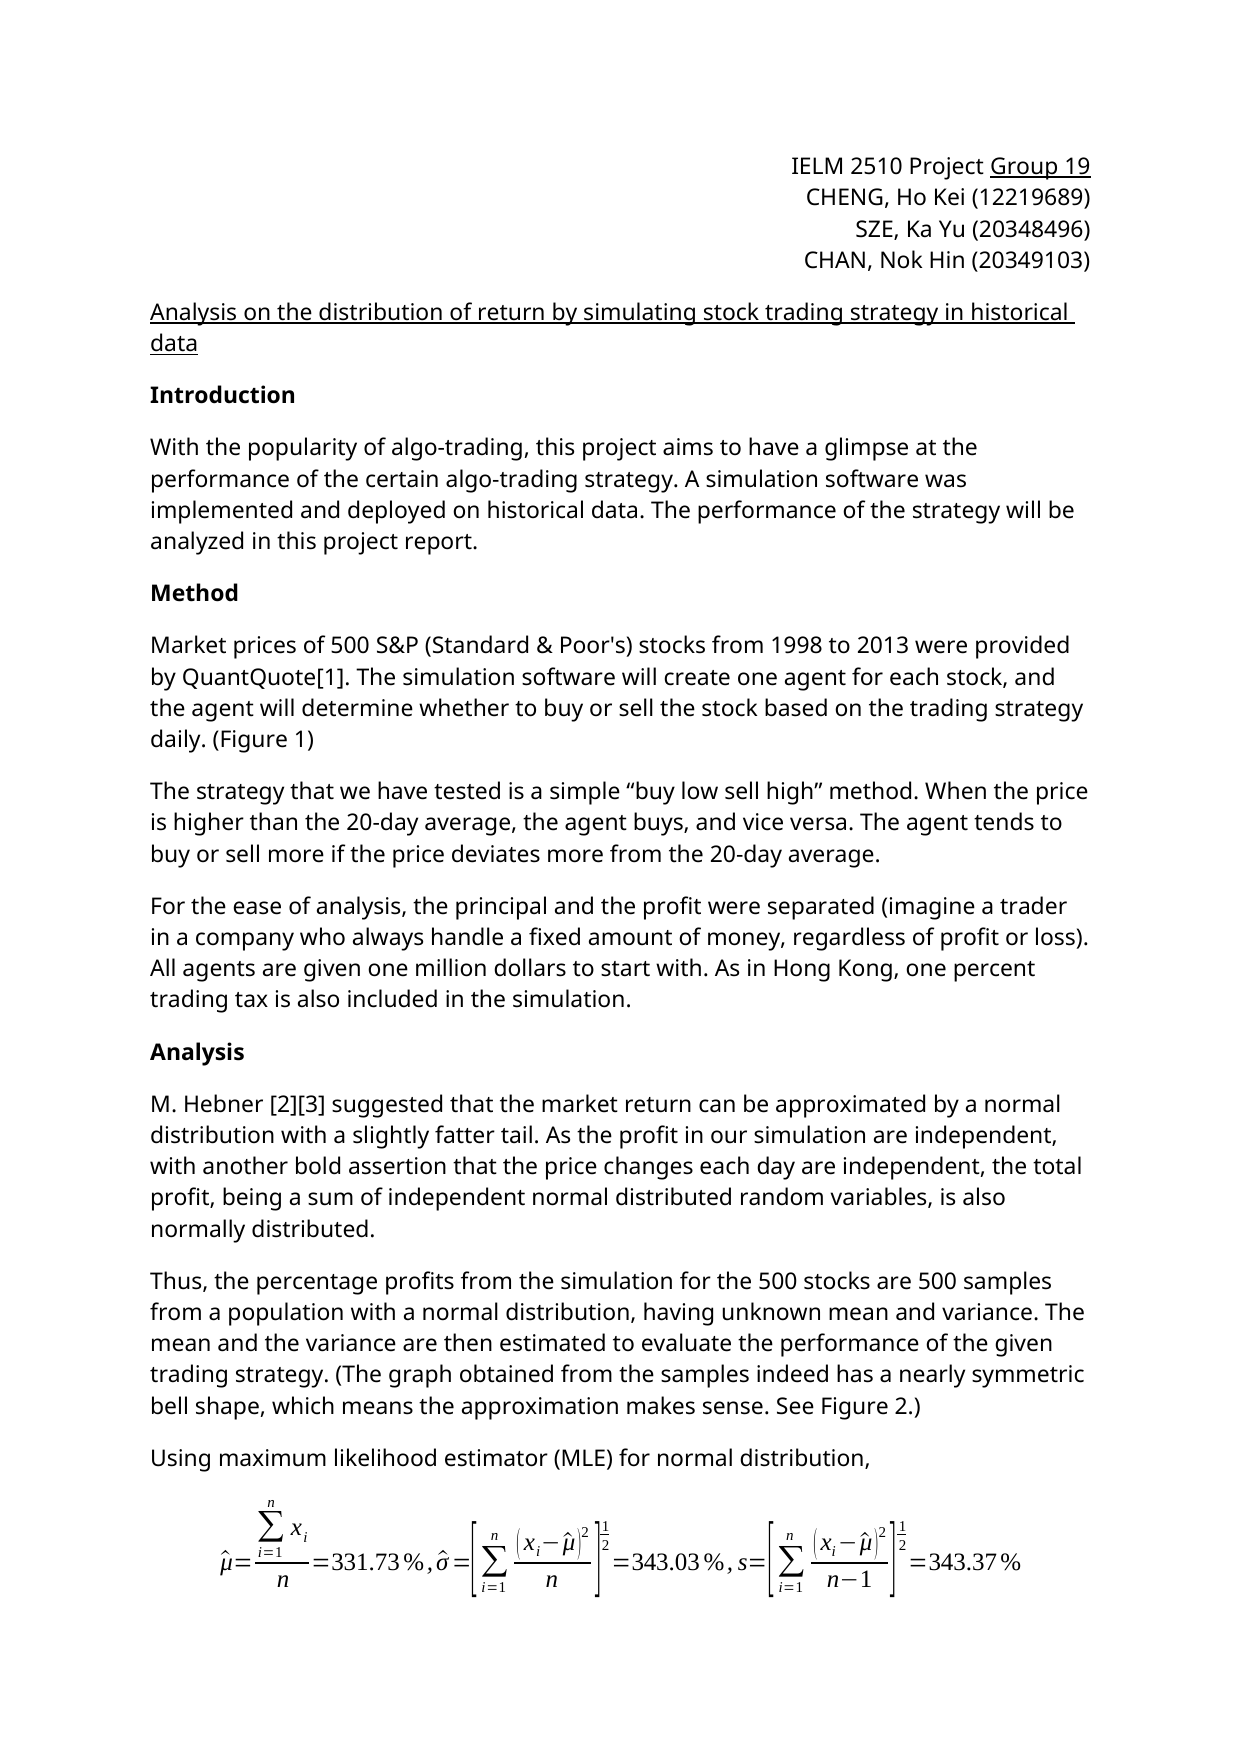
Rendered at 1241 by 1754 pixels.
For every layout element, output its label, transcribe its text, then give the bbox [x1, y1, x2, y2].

text The strategy that we have tested is a simple “buy low sell high” method. When the price is higher than the 20-day average, the agent buys, and vice versa. The agent tends to buy or sell more if the price deviates more from the 20-day average. [150, 775, 1090, 869]
text SZE, Ka Yu (20348496) [150, 212, 1090, 244]
text CHENG, Ho Kei (12219689) [150, 181, 1090, 212]
text Thus, the percentage profits from the simulation for the 500 stocks are 500 samples from a population with a normal distribution, having unknown mean and variance. The mean and the variance are then estimated to evaluate the performance of the given trading strategy. (The graph obtained from the samples indeed has a nearly symmetric bell shape, which means the approximation makes sense. See Figure 2.) [150, 1264, 1090, 1421]
text M. Hebner [2][3] suggested that the market return can be approximated by a normal distribution with a slightly fatter tail. As the profit in our simulation are independent, with another bold assertion that the price changes each day are independent, the total profit, being a sum of independent normal distributed random variables, is also normally distributed. [150, 1087, 1090, 1244]
text For the ease of analysis, the principal and the profit were separated (imagine a trader in a company who always handle a fixed amount of money, regardless of profit or loss). All agents are given one million dollars to start with. As in Hong Kong, one percent trading tax is also included in the simulation. [150, 889, 1090, 1014]
text With the popularity of algo-trading, this project aims to have a glimpse at the performance of the certain algo-trading strategy. A simulation software was implemented and deployed on historical data. The performance of the strategy will be analyzed in this project report. [150, 431, 1090, 556]
text CHAN, Nok Hin (20349103) [150, 244, 1090, 275]
text Analysis on the distribution of return by simulating stock trading strategy in historical data [150, 296, 1090, 358]
text IELM 2510 Project Group 19 [150, 150, 1090, 181]
text Method [150, 577, 1090, 608]
text Market prices of 500 S&P (Standard & Poor's) stocks from 1998 to 2013 were provided by QuantQuote[1]. The simulation software will create one agent for each stock, and the agent will determine whether to buy or sell the stock based on the trading strategy daily. (Figure 1) [150, 629, 1090, 754]
text Analysis [150, 1035, 1090, 1067]
text Using maximum likelihood estimator (MLE) for normal distribution, [150, 1442, 1090, 1473]
text Introduction [150, 379, 1090, 410]
